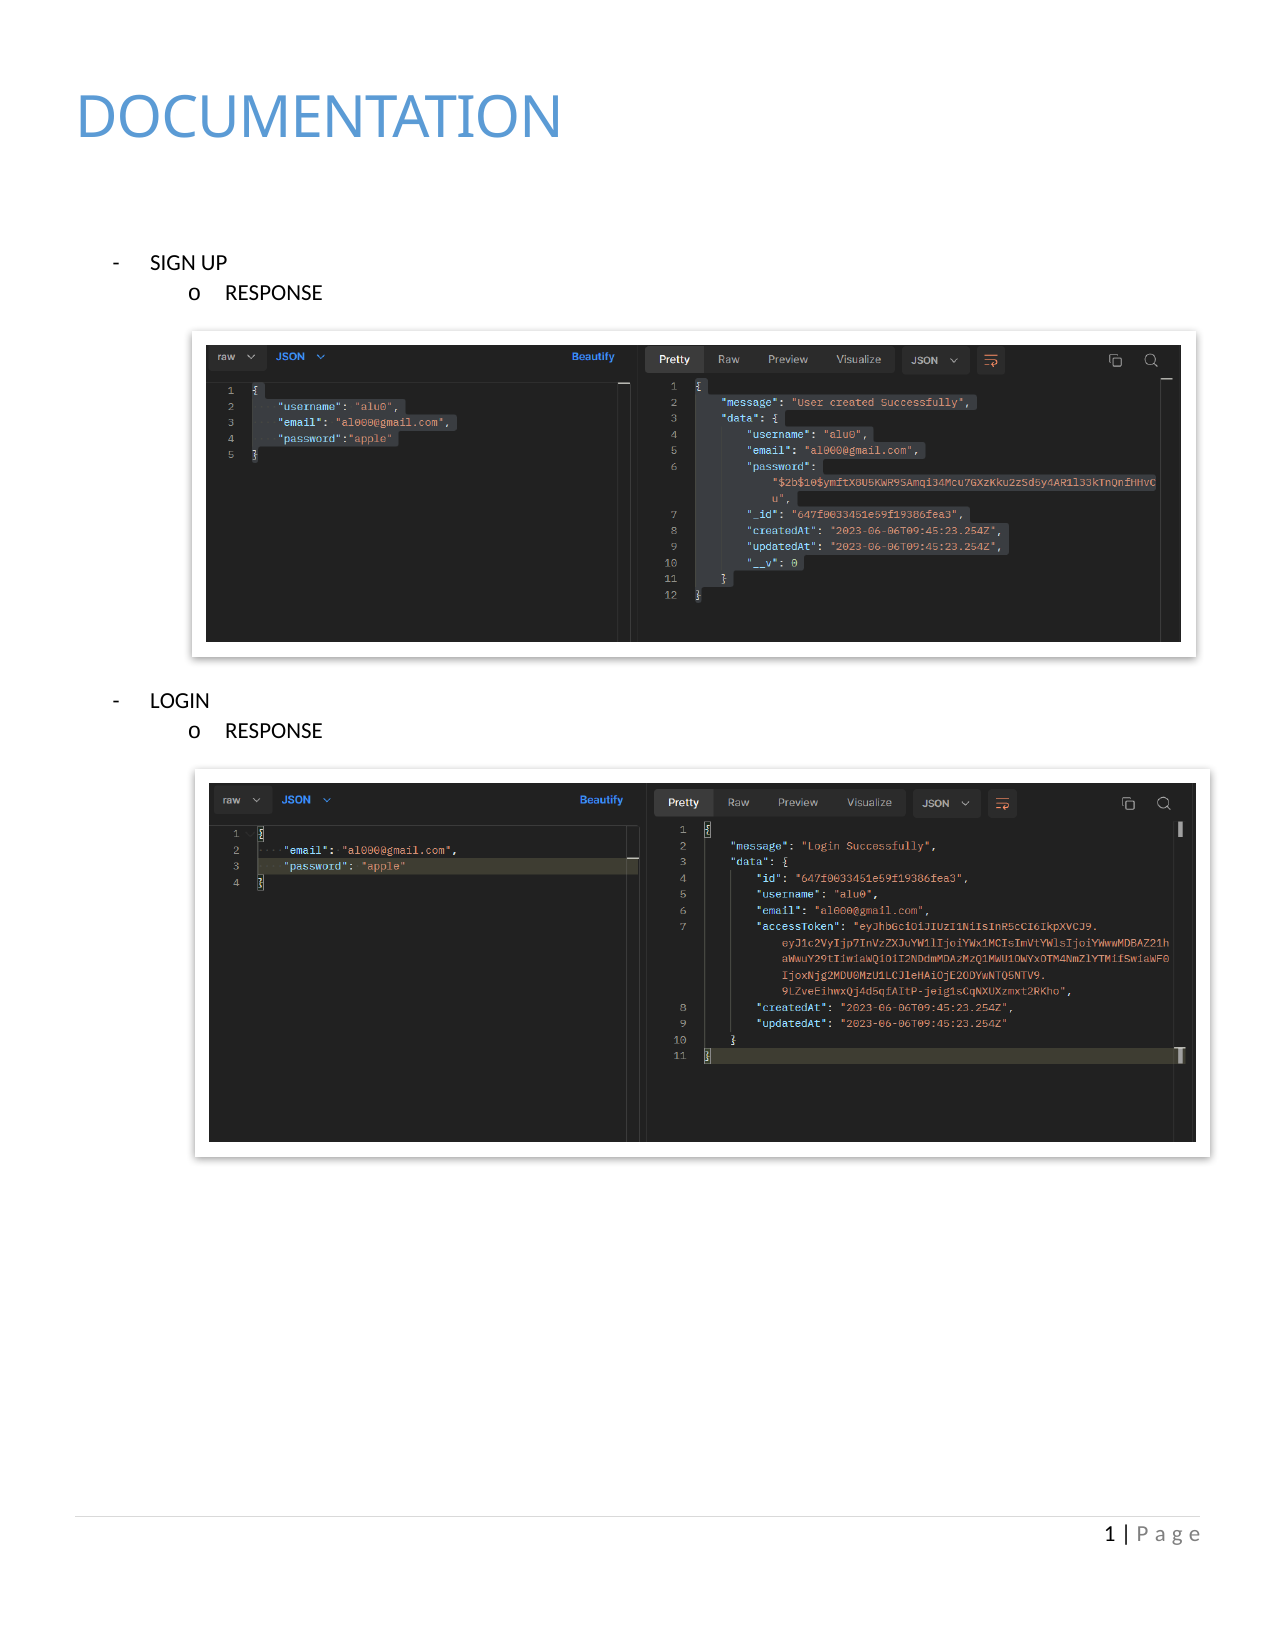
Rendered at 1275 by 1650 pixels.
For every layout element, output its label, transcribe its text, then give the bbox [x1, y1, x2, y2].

title DOCUMENTATION [75, 75, 1200, 154]
list SIGN UP [112, 248, 1200, 276]
picture [206, 345, 1181, 642]
list RESPONSE [187, 716, 1200, 746]
list LOGIN [112, 686, 1200, 714]
picture [209, 783, 1196, 1142]
list RESPONSE [187, 278, 1200, 308]
